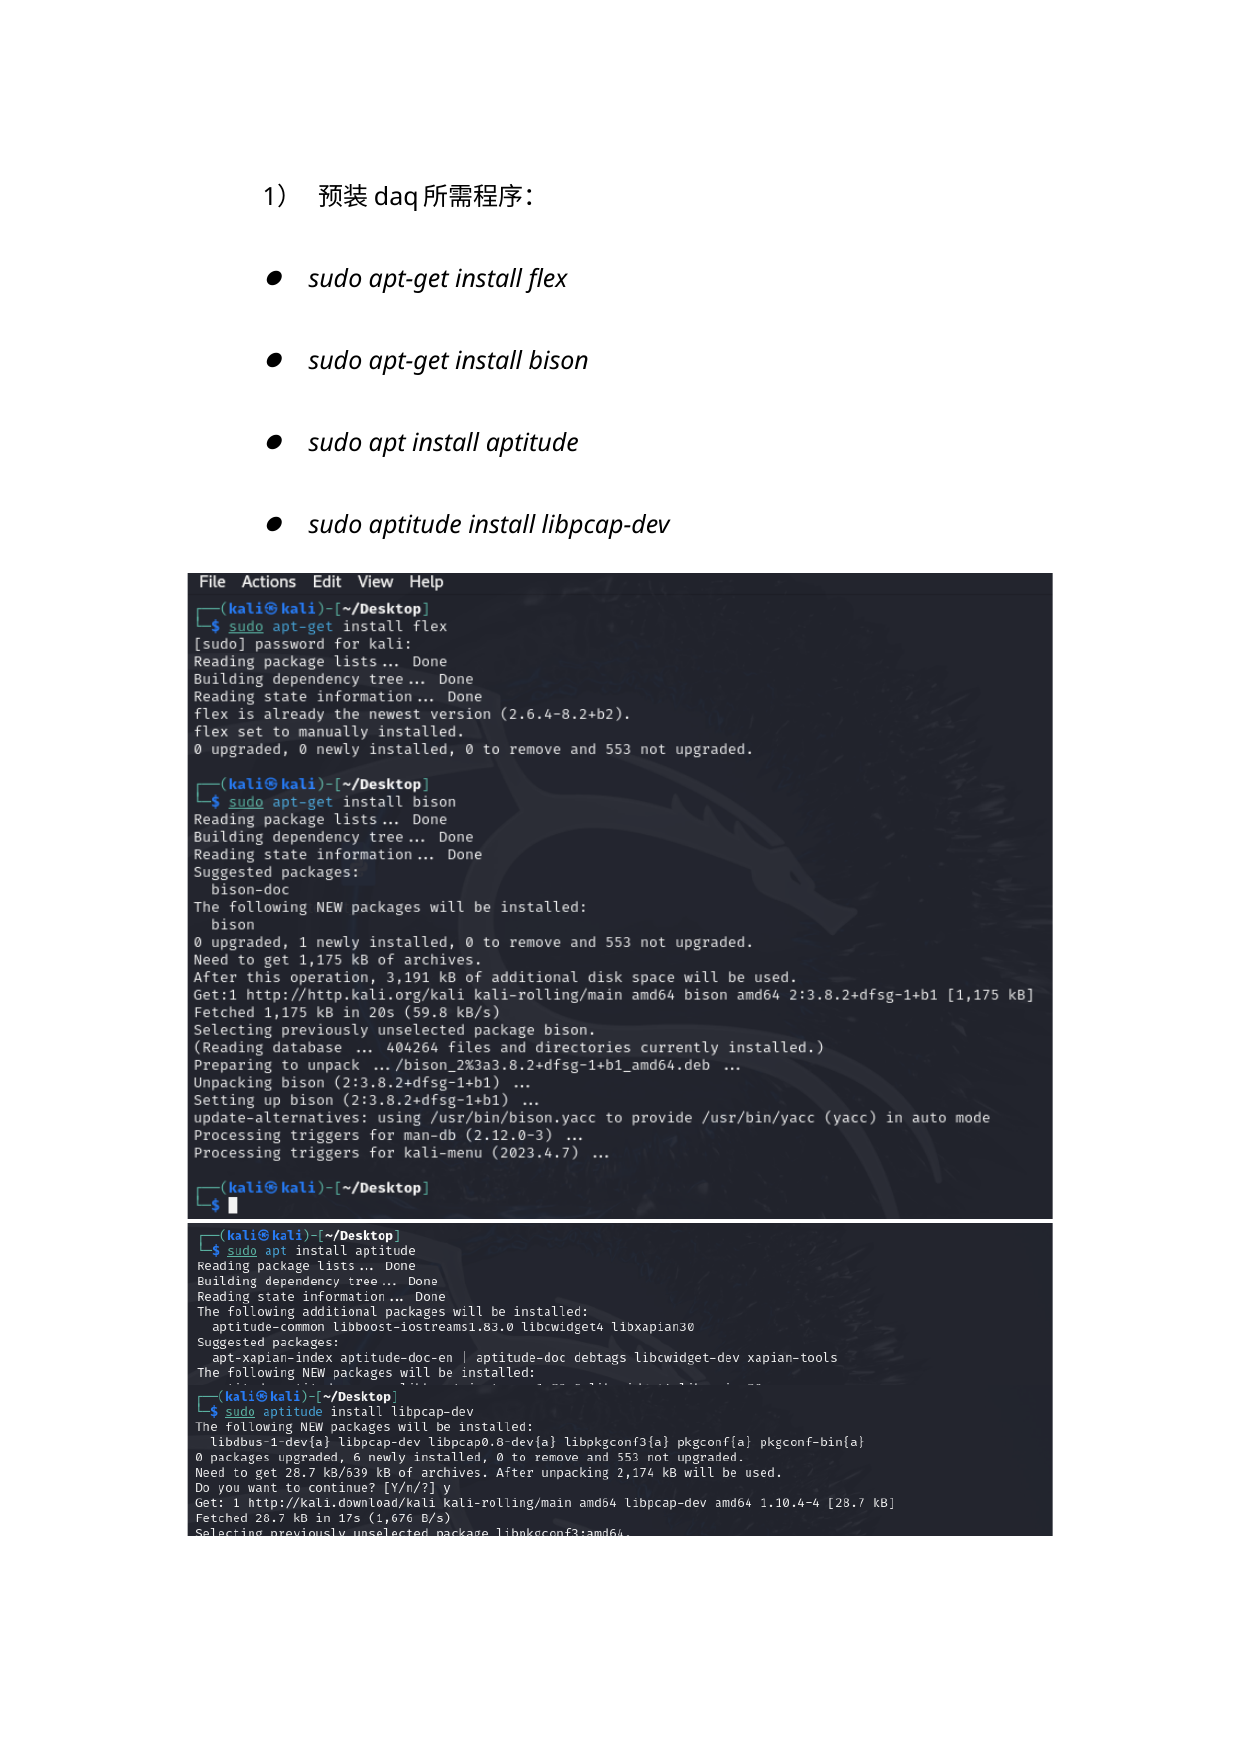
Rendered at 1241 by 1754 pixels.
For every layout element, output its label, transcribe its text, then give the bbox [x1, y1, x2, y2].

picture [187, 573, 1053, 1219]
picture [187, 1223, 1053, 1536]
list sudo aptitude install libpcap-dev [262, 491, 1053, 556]
list sudo apt-get install bison [262, 327, 1053, 392]
list sudo apt install aptitude [262, 409, 1053, 474]
list sudo apt-get install flex [262, 245, 1053, 310]
list 预装daq所需程序： [262, 162, 1053, 227]
